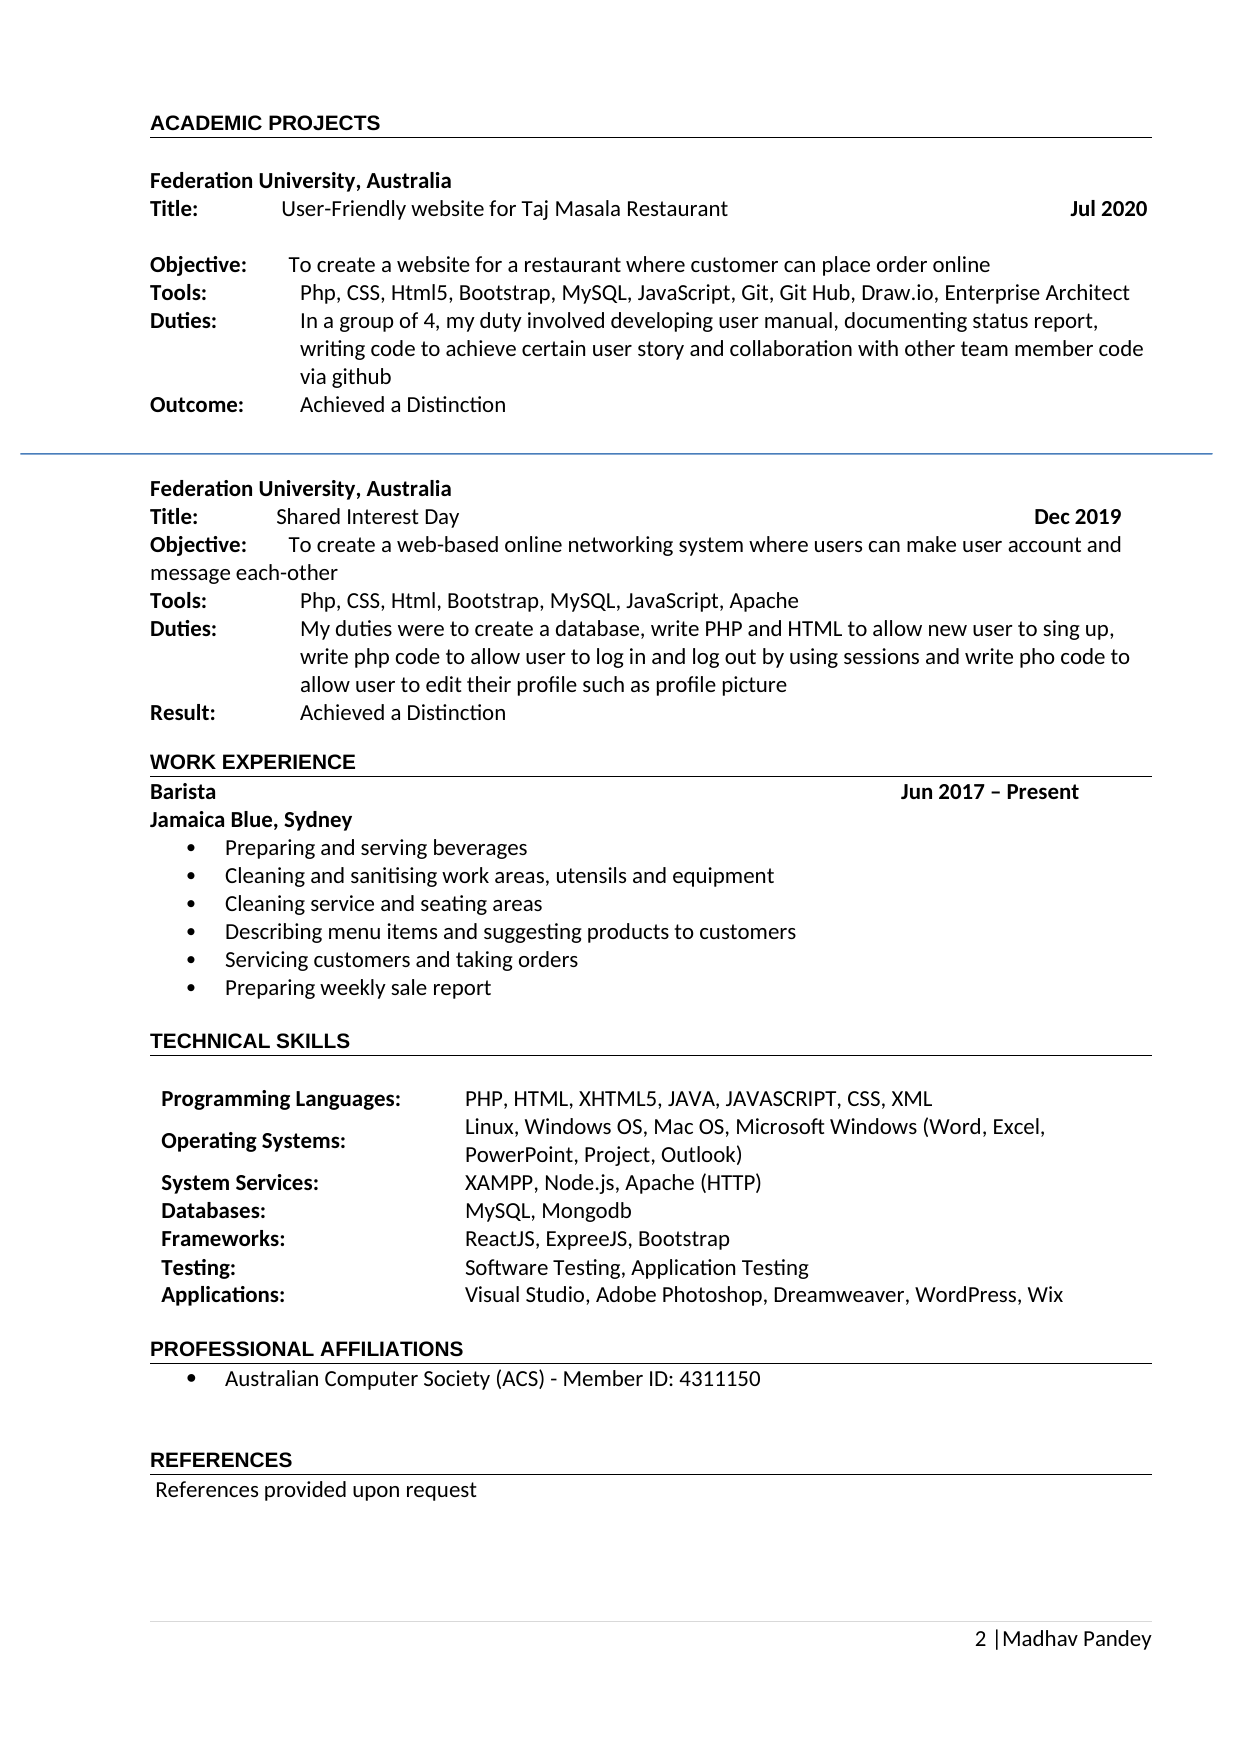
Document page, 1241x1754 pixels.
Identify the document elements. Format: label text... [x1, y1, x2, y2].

table_cell Visual Studio, Adobe Photoshop, Dreamweaver, WordPress, Wix [454, 1281, 1152, 1309]
table_cell Frameworks: [150, 1225, 453, 1253]
table_cell Testing: [150, 1253, 453, 1281]
text Result: Achieved a Distinction [150, 698, 1152, 726]
text PROFESSIONAL AFFILIATIONS [150, 1337, 1152, 1363]
text ACADEMIC PROJECTS [150, 111, 1152, 137]
text Barista Jun 2017 – Present [150, 777, 1152, 805]
text Objective: To create a website for a restaurant where customer can place order online [150, 250, 1152, 278]
list Cleaning and sanitising work areas, utensils and equipment [187, 861, 1152, 889]
text REFERENCES [150, 1448, 1152, 1474]
list Servicing customers and taking orders [187, 945, 1152, 973]
text Federation University, Australia [150, 166, 1152, 194]
text Duties: In a group of 4, my duty involved developing user manual, documenting status report, writing code to achieve certain user story and collaboration with other team member code via github [150, 306, 1152, 390]
table_cell Databases: [150, 1197, 453, 1224]
table_cell Linux, Windows OS, Mac OS, Microsoft Windows (Word, Excel, PowerPoint, Project, Outlook) [454, 1113, 1152, 1168]
text Outcome: Achieved a Distinction [150, 390, 1152, 418]
list Preparing and serving beverages [187, 833, 1152, 861]
table_cell Software Testing, Application Testing [454, 1253, 1152, 1281]
text Duties: My duties were to create a database, write PHP and HTML to allow new user to sing up, write php code to allow user to log in and log out by using sessions and write pho code to allow user to edit their profile such as profile picture [150, 614, 1152, 698]
text Title: User-Friendly website for Taj Masala Restaurant Jul 2020 [150, 194, 1152, 250]
text Title: Shared Interest Day Dec 2019 [150, 502, 1152, 530]
list Describing menu items and suggesting products to customers [187, 917, 1152, 945]
table_cell MySQL, Mongodb [454, 1197, 1152, 1224]
table_header PHP, HTML, XHTML5, JAVA, JAVASCRIPT, CSS, XML [454, 1085, 1152, 1112]
text Tools: Php, CSS, Html5, Bootstrap, MySQL, JavaScript, Git, Git Hub, Draw.io, Enterprise Architect [150, 278, 1152, 306]
text Jamaica Blue, Sydney [150, 805, 1152, 833]
text Tools: Php, CSS, Html, Bootstrap, MySQL, JavaScript, Apache [150, 586, 1152, 614]
list Australian Computer Society (ACS) - Member ID: 4311150 [187, 1364, 1152, 1392]
table_cell Applications: [150, 1281, 453, 1309]
text TECHNICAL SKILLS [150, 1029, 1152, 1055]
table_cell System Services: [150, 1169, 453, 1197]
text References provided upon request [150, 1475, 1152, 1503]
text Objective: To create a web-based online networking system where users can make user account and message each-other [150, 530, 1152, 586]
list Preparing weekly sale report [187, 973, 1152, 1001]
table_cell ReactJS, ExpreeJS, Bootstrap [454, 1225, 1152, 1253]
table_cell Operating Systems: [150, 1113, 453, 1168]
text Federation University, Australia [150, 474, 1152, 502]
text WORK EXPERIENCE [150, 750, 1152, 776]
list Cleaning service and seating areas [187, 889, 1152, 917]
table_header Programming Languages: [150, 1085, 453, 1112]
table_cell XAMPP, Node.js, Apache (HTTP) [454, 1169, 1152, 1197]
